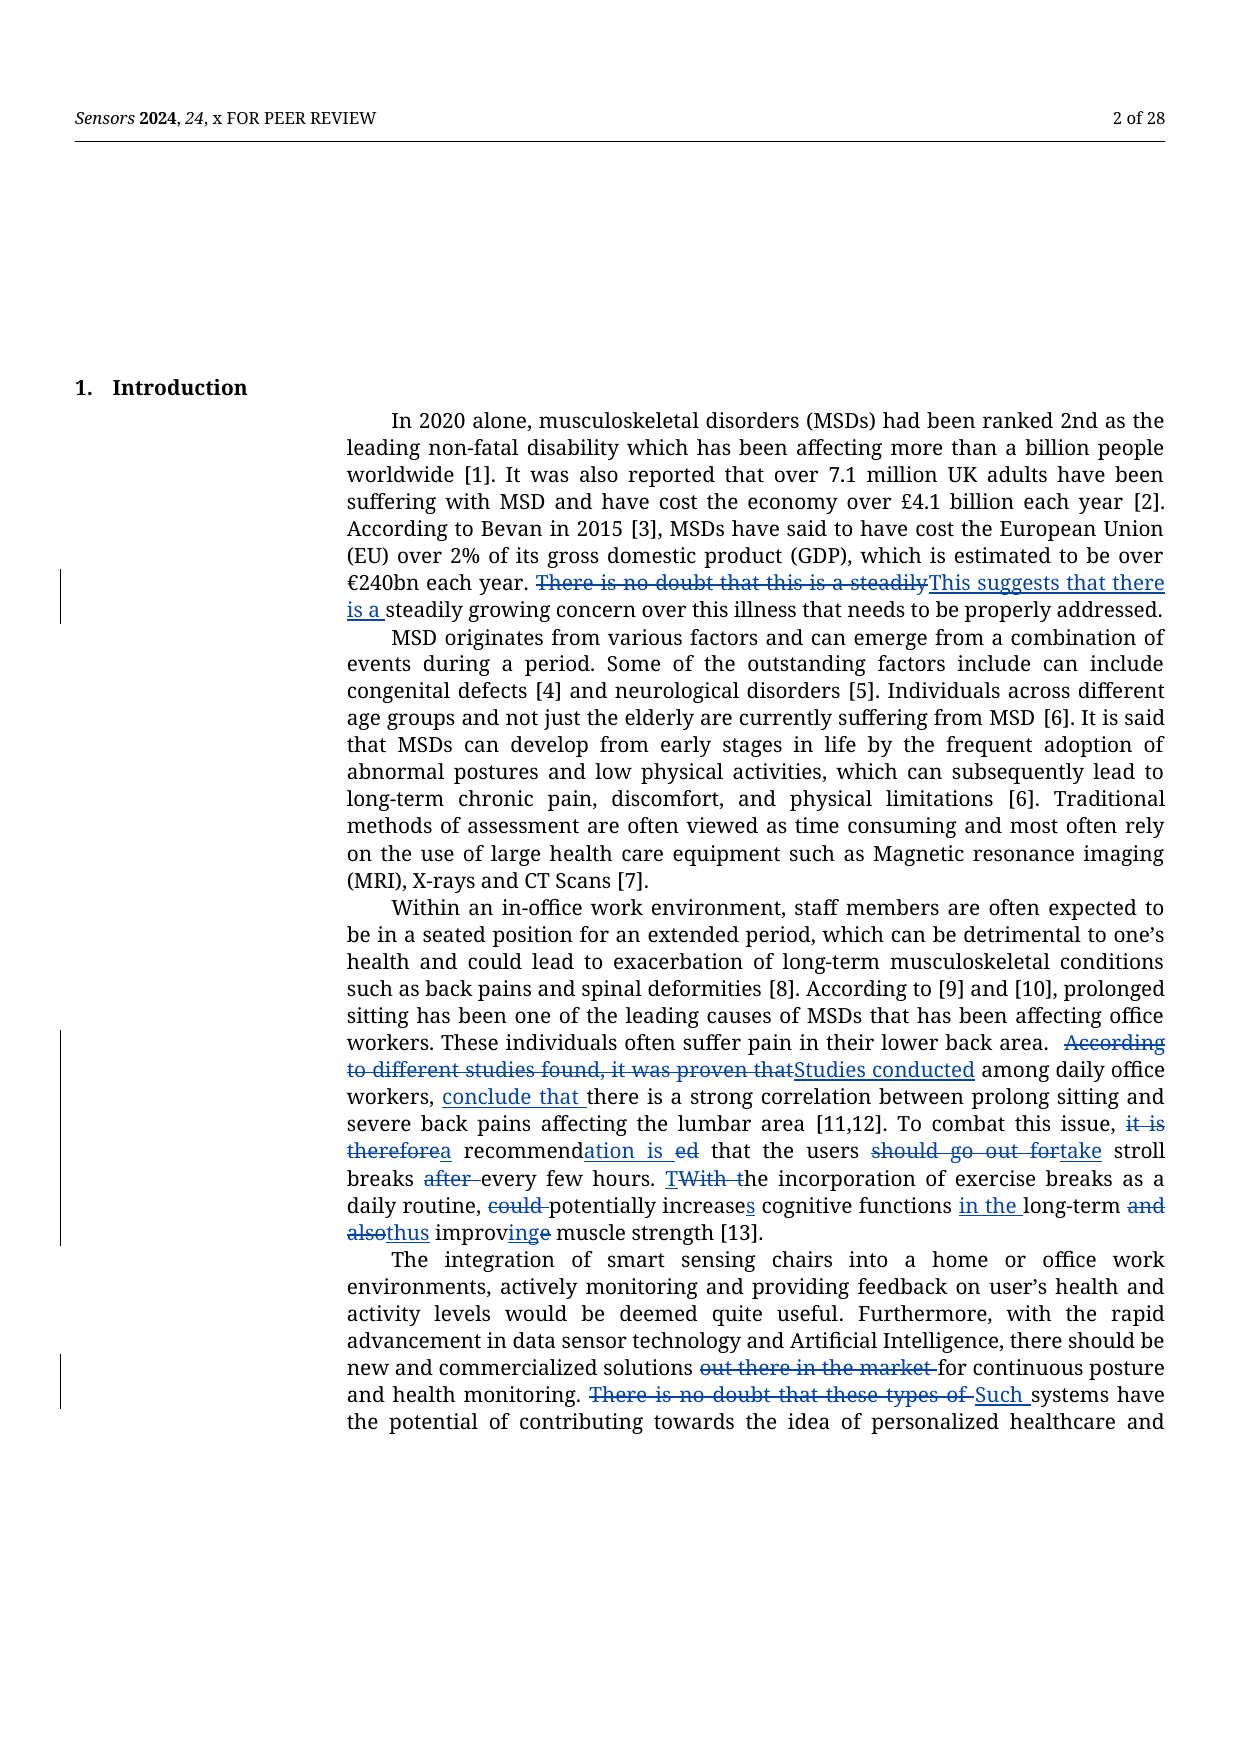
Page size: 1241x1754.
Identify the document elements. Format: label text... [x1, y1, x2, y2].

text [347, 1246, 1165, 1436]
text In 2020 alone, musculoskeletal disorders (MSDs) had been ranked 2nd as the leading non-fatal disability which has been affecting more than a billion people worldwide [1]. It was also reported that over 7.1 million UK adults have been suffering with MSD and have cost the economy over £4.1 billion each year [2]. According to Bevan in 2015 [3], MSDs have said to have cost the European Union (EU) over 2% of its gross domestic product (GDP), which is estimated to be over €240bn each year. steadily growing concern over this illness that needs to be properly addressed. [347, 407, 1165, 623]
text Within an in-office work environment, staff members are often expected to be in a seated position for an extended period, which can be detrimental to one’s health and could lead to exacerbation of long-term musculoskeletal conditions such as back pains and spinal deformities [8]. According to [9] and [10], prolonged sitting has been one of the leading causes of MSDs that has been affecting office workers. These individuals often suffer pain in their lower back area. among daily office workers, there is a strong correlation between prolong sitting and severe back pains affecting the lumbar area [11,12]. To combat this issue, recommend that the users stroll breaks every few hours. he incorporation of exercise breaks as a daily routine, potentially increase cognitive functions long-term improv muscle strength [13]. [347, 894, 1165, 1246]
text MSD originates from various factors and can emerge from a combination of events during a period. Some of the outstanding factors include can include congenital defects [4] and neurological disorders [5]. Individuals across different age groups and not just the elderly are currently suffering from MSD [6]. It is said that MSDs can develop from early stages in life by the frequent adoption of abnormal postures and low physical activities, which can subsequently lead to long-term chronic pain, discomfort, and physical limitations [6]. Traditional methods of assessment are often viewed as time consuming and most often rely on the use of large health care equipment such as Magnetic resonance imaging (MRI), X-rays and CT Scans [7]. [347, 623, 1165, 894]
subtitle Introduction [75, 374, 1165, 401]
